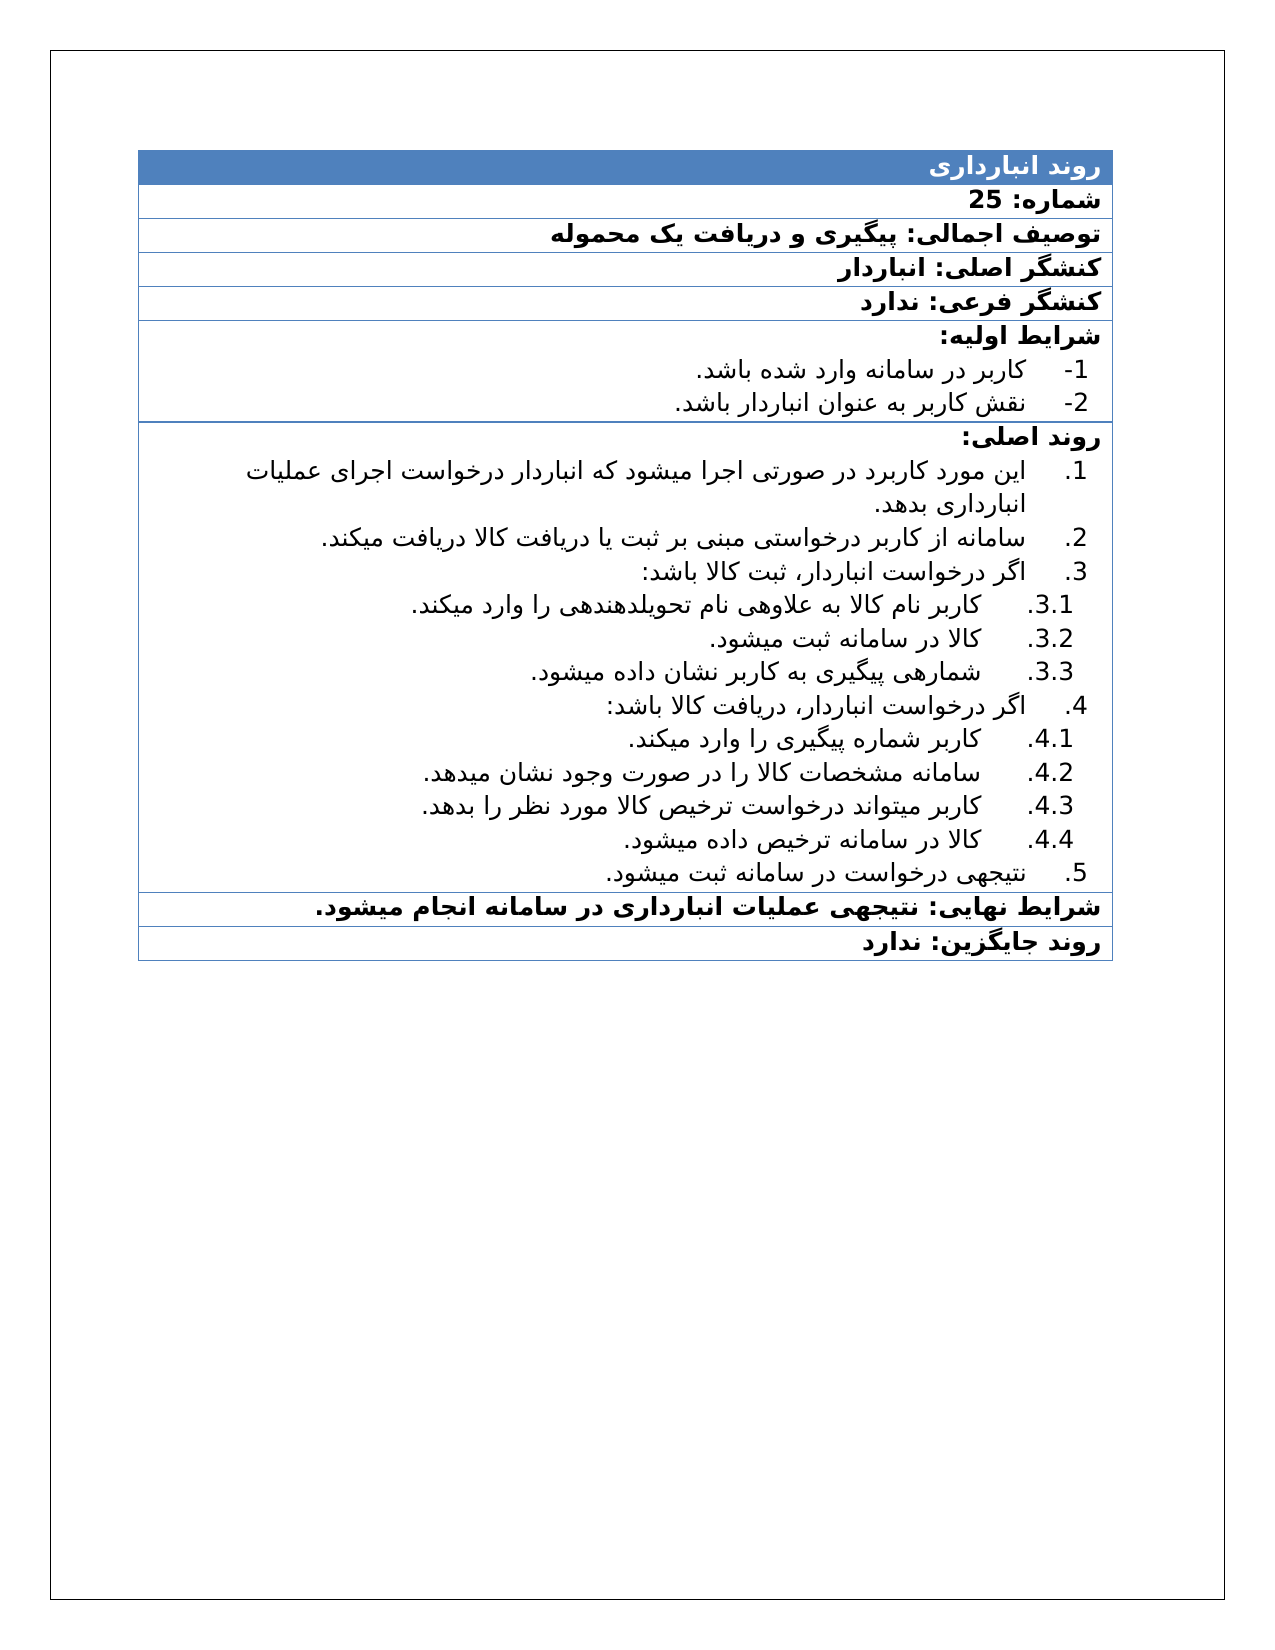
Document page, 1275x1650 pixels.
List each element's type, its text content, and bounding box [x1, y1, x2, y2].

table_cell توصیف اجمالی: پیگیری و دریافت یک محموله [139, 219, 1112, 252]
table_cell شرایط اولیه: کاربر در سامانه وارد شده باشد. نقش کاربر به عنوان انباردار باشد. [139, 321, 1112, 421]
table_header روند انبارداری [139, 151, 1112, 184]
table_cell شماره: 25 [139, 185, 1112, 218]
table_cell کنشگر فرعی: ندارد [139, 287, 1112, 320]
table_cell کنشگر اصلی: انباردار [139, 253, 1112, 286]
table_cell شرایط نهایی: نتیجهی عملیات انبارداری در سامانه انجام میشود. [139, 893, 1112, 926]
table_cell روند اصلی: این مورد کاربرد در صورتی اجرا میشود که انباردار درخواست اجرای عملیات انبارداری بدهد. سامانه از کاربر درخواستی مبنی بر ثبت یا دریافت کالا دریافت میکند. اگر درخواست انباردار، ثبت کالا باشد: کاربر نام کالا به علاوهی نام تحویلدهندهی را وارد میکند. کالا در سامانه ثبت میشود. شمارهی پیگیری به کاربر نشان داده میشود. اگر درخواست انباردار، دریافت کالا باشد: کاربر شماره پیگیری را وارد میکند. سامانه مشخصات کالا را در صورت وجود نشان میدهد. کاربر میتواند درخواست ترخیص کالا مورد نظر را بدهد. کالا در سامانه ترخیص داده میشود. نتیجهی درخواست در سامانه ثبت میشود. [139, 423, 1112, 892]
table_cell روند جایگزین: ندارد [139, 927, 1112, 960]
